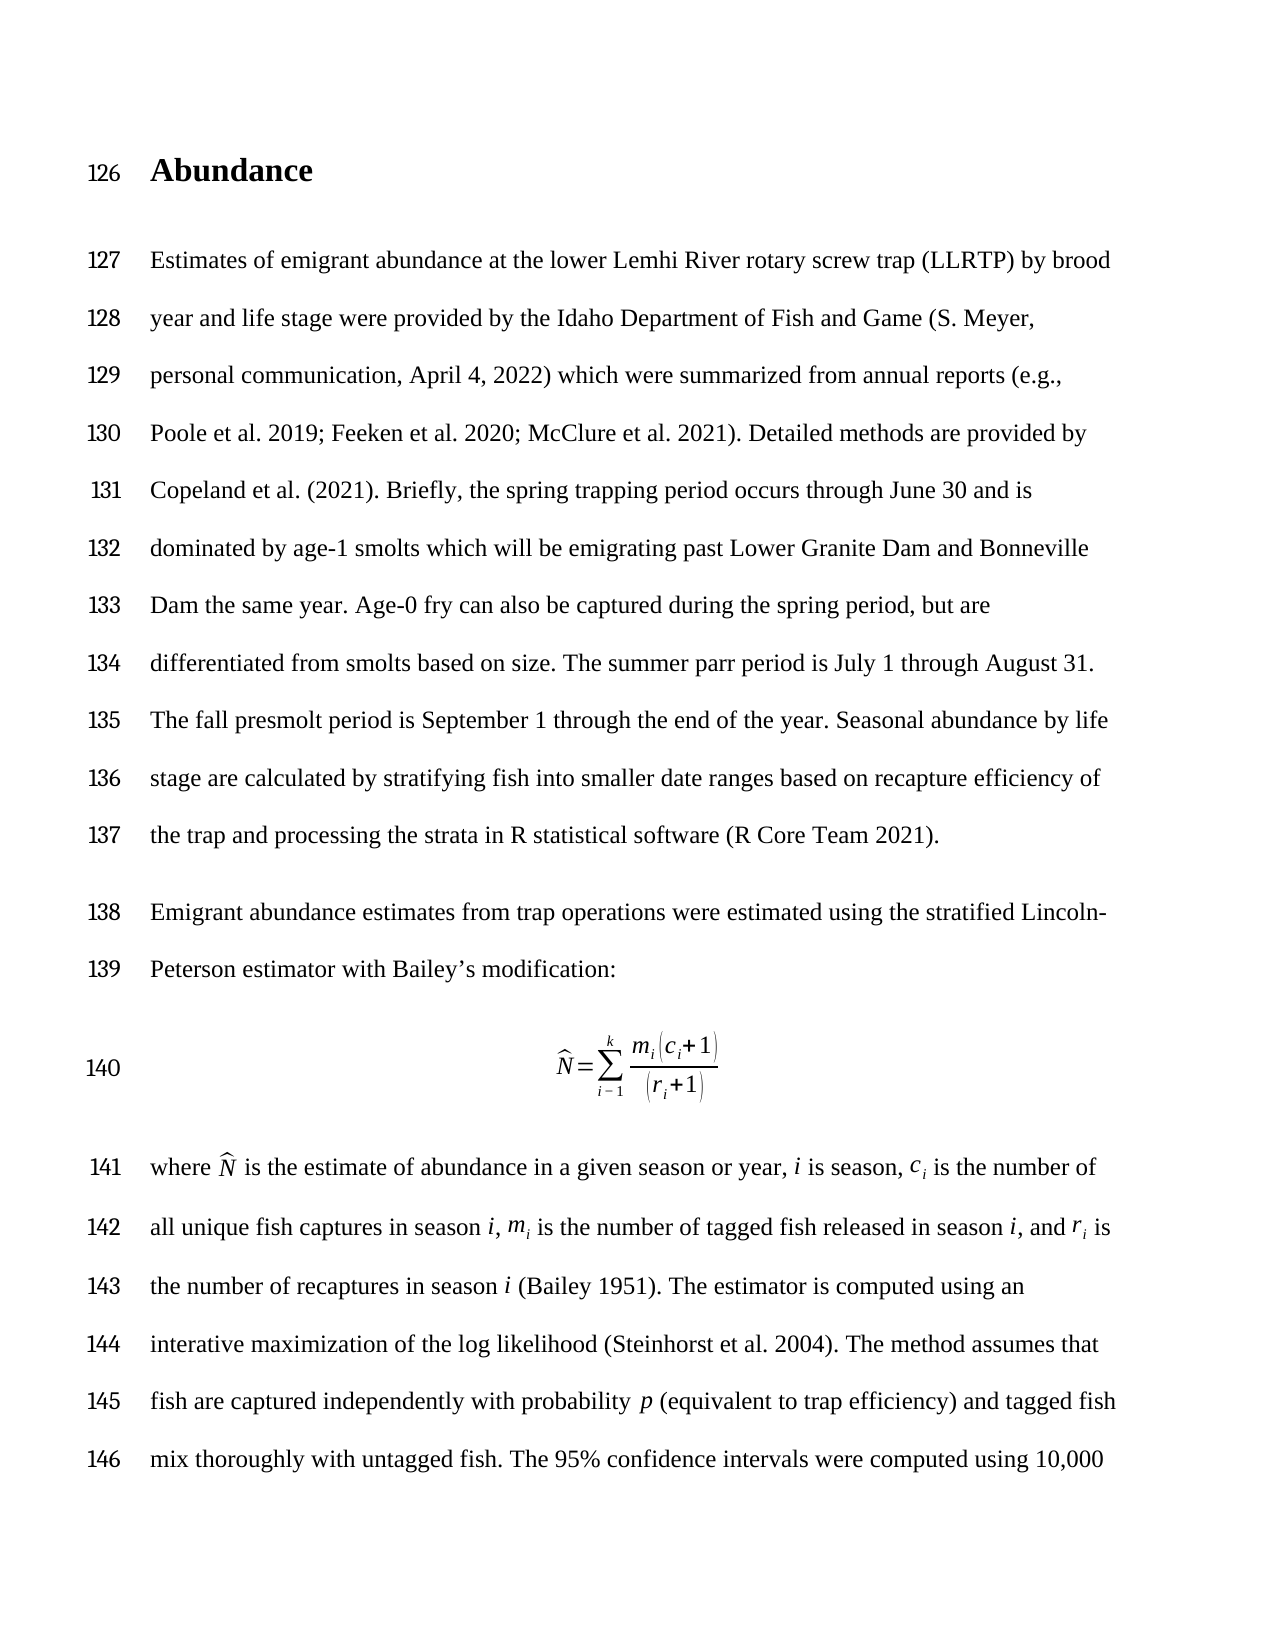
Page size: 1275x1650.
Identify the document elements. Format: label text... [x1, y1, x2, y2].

text Emigrant abundance estimates from trap operations were estimated using the stratified Lincoln-Peterson estimator with Bailey’s modification: [150, 897, 1125, 983]
text Estimates of emigrant abundance at the lower Lemhi River rotary screw trap (LLRTP) by brood year and life stage were provided by the Idaho Department of Fish and Game (S. Meyer, personal communication, April 4, 2022) which were summarized from annual reports (e.g., Poole et al. 2019; Feeken et al. 2020; McClure et al. 2021). Detailed methods are provided by Copeland et al. (2021). Briefly, the spring trapping period occurs through June 30 and is dominated by age-1 smolts which will be emigrating past Lower Granite Dam and Bonneville Dam the same year. Age-0 fry can also be captured during the spring period, but are differentiated from smolts based on size. The summer parr period is July 1 through August 31. The fall presmolt period is September 1 through the end of the year. Seasonal abundance by life stage are calculated by stratifying fish into smaller date ranges based on recapture efficiency of the trap and processing the strata in R statistical software (R Core Team 2021). [150, 245, 1125, 849]
subtitle Abundance [150, 150, 1125, 188]
